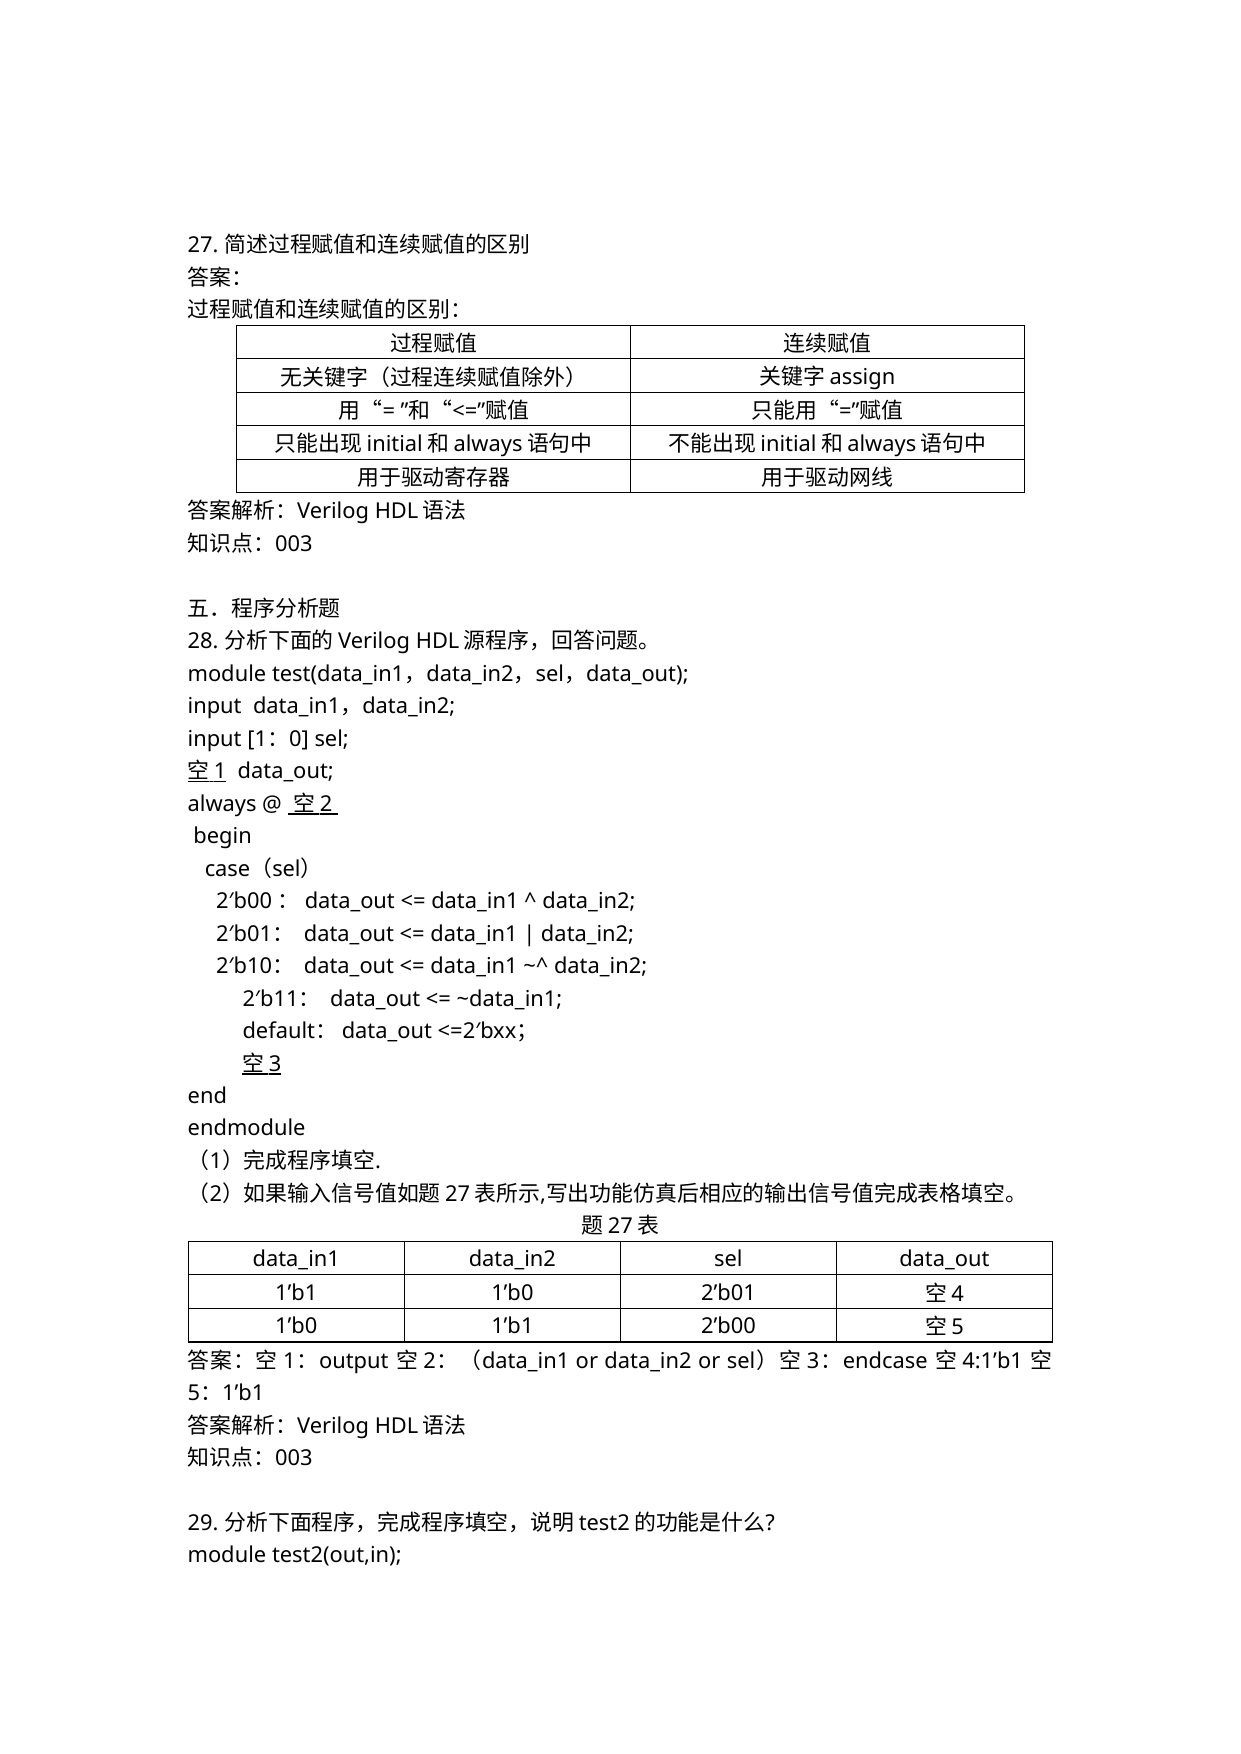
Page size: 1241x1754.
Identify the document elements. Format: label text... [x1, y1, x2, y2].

table_cell 不能出现initial和always语句中 [631, 426, 1024, 459]
text 空3 [187, 1046, 1053, 1078]
table_cell 用于驱动寄存器 [237, 460, 630, 492]
text always @ 空2 [187, 786, 1053, 818]
text （2）如果输入信号值如题27表所示,写出功能仿真后相应的输出信号值完成表格填空。 [187, 1176, 1053, 1208]
text default： data_out <=2′bxx； [187, 1013, 1053, 1046]
table_header data_out [837, 1242, 1052, 1274]
text 过程赋值和连续赋值的区别： [187, 292, 1053, 324]
text end [187, 1078, 1053, 1111]
table_cell 2’b00 [621, 1309, 836, 1341]
text input [1：0] sel; [187, 721, 1053, 753]
table_cell 用“= ”和“<=”赋值 [237, 393, 630, 425]
text endmodule [187, 1111, 1053, 1143]
table_cell 2’b01 [621, 1275, 836, 1308]
text 知识点：003 [187, 1440, 1053, 1472]
text 2′b10： data_out <= data_in1 ~^ data_in2; [187, 948, 1053, 981]
table_cell 关键字assign [631, 359, 1024, 392]
table_cell 1’b0 [405, 1275, 620, 1308]
table_header sel [621, 1242, 836, 1274]
table_cell 1’b1 [189, 1275, 404, 1308]
text 2′b00 ： data_out <= data_in1 ^ data_in2; [187, 883, 1053, 916]
text case（sel） [187, 851, 1053, 883]
table_cell 只能出现initial和always语句中 [237, 426, 630, 459]
text 27. 简述过程赋值和连续赋值的区别 [187, 227, 1053, 259]
table_cell 空5 [837, 1309, 1052, 1341]
text 知识点：003 [187, 526, 1053, 558]
text 题27表 [187, 1208, 1053, 1241]
table_cell 空4 [837, 1275, 1052, 1308]
text 2′b11： data_out <= ~data_in1; [187, 981, 1053, 1013]
text 答案解析：Verilog HDL语法 [187, 1407, 1053, 1440]
text 答案解析：Verilog HDL语法 [187, 493, 1053, 526]
text input data_in1，data_in2; [187, 688, 1053, 721]
text 空1 data_out; [187, 753, 1053, 786]
table_header 过程赋值 [237, 326, 630, 358]
text 2′b01： data_out <= data_in1 | data_in2; [187, 916, 1053, 948]
table_header data_in1 [189, 1242, 404, 1274]
text module test(data_in1，data_in2，sel，data_out); [187, 656, 1053, 688]
table_header 连续赋值 [631, 326, 1024, 358]
text 答案： [187, 259, 1053, 292]
text 答案：空1：output 空2：（data_in1 or data_in2 or sel）空3：endcase 空4:1’b1 空5：1’b1 [187, 1342, 1053, 1407]
table_cell 1’b0 [189, 1309, 404, 1341]
text （1）完成程序填空. [187, 1143, 1053, 1176]
table_cell 无关键字（过程连续赋值除外） [237, 359, 630, 392]
text module test2(out,in); [187, 1537, 1053, 1570]
table_header data_in2 [405, 1242, 620, 1274]
text 28. 分析下面的Verilog HDL源程序，回答问题。 [187, 623, 1053, 656]
table_cell 1’b1 [405, 1309, 620, 1341]
text 29. 分析下面程序，完成程序填空，说明test2的功能是什么? [187, 1505, 1053, 1537]
table_cell 用于驱动网线 [631, 460, 1024, 492]
table_cell 只能用“=”赋值 [631, 393, 1024, 425]
text begin [187, 818, 1053, 851]
text 五．程序分析题 [187, 591, 1053, 623]
